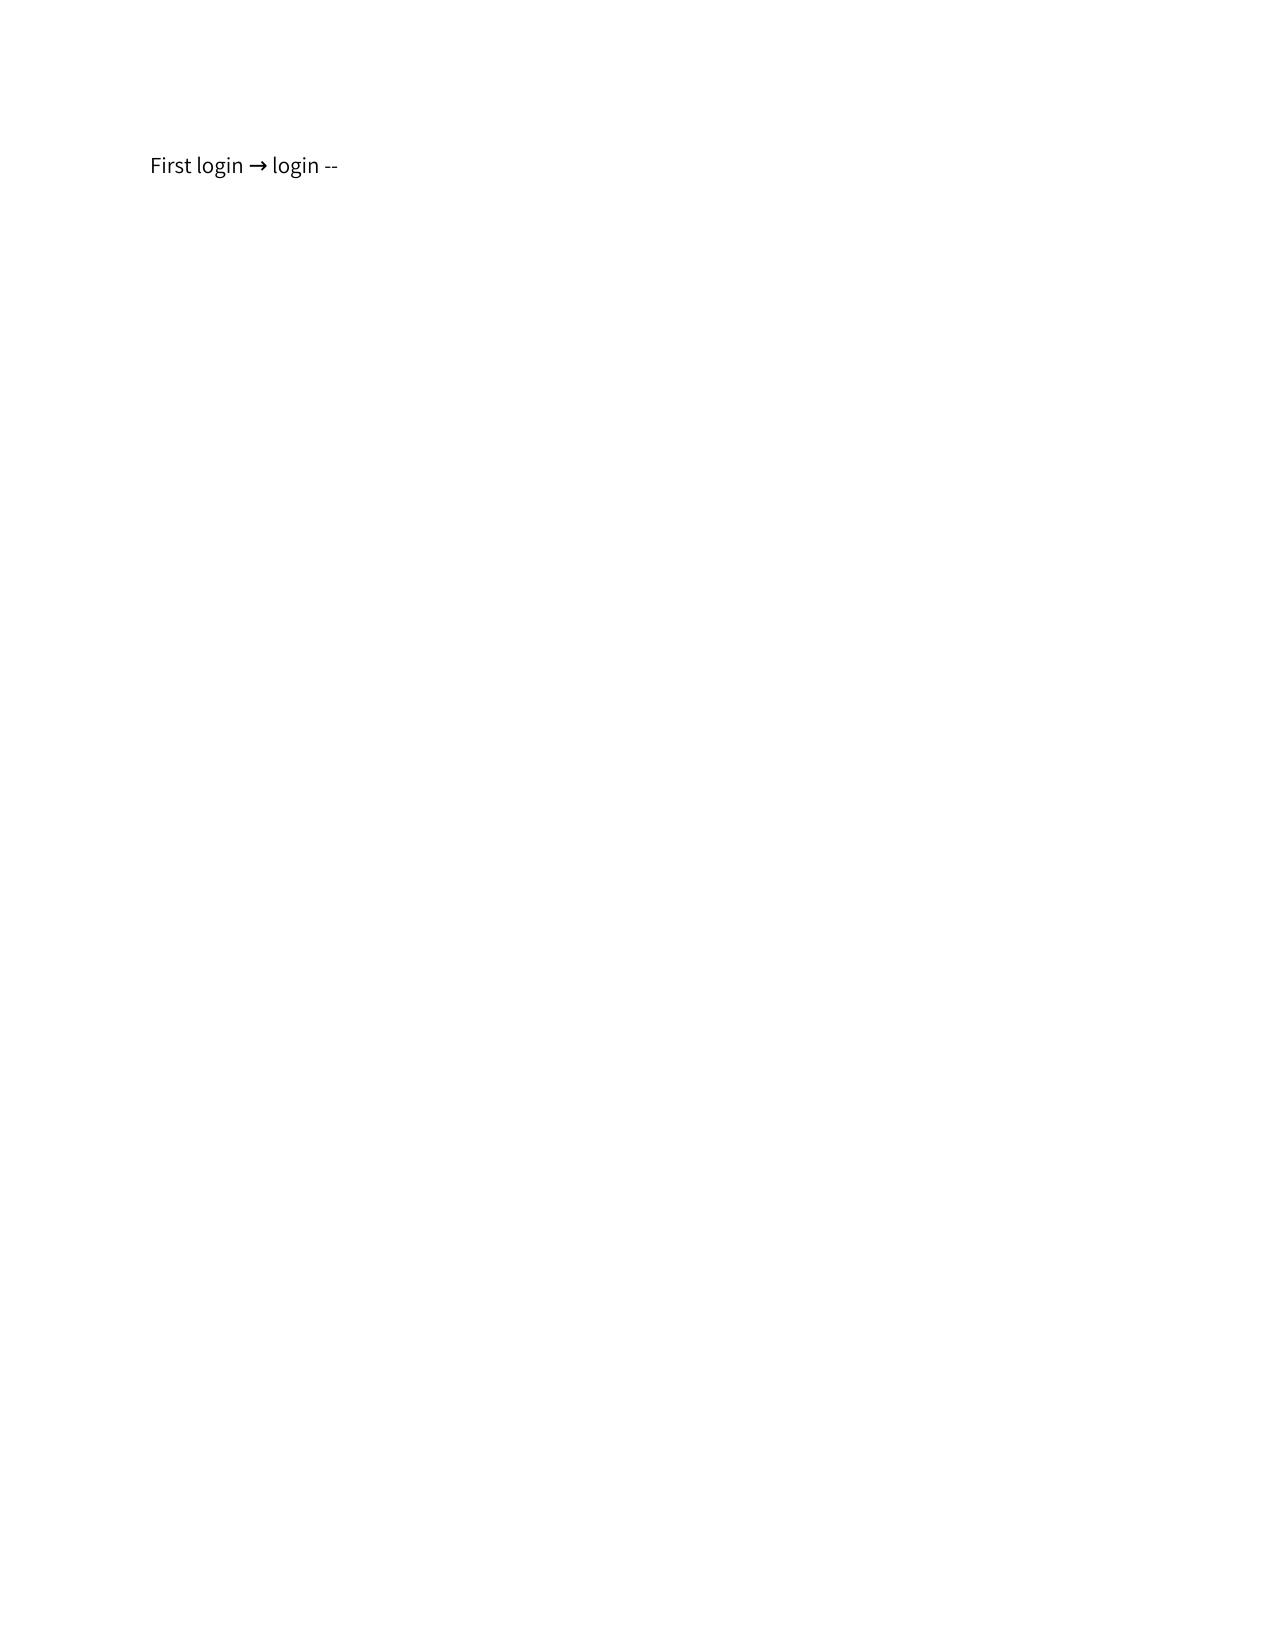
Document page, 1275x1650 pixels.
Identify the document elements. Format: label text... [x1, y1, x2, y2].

text First login → login -- [150, 150, 1125, 180]
